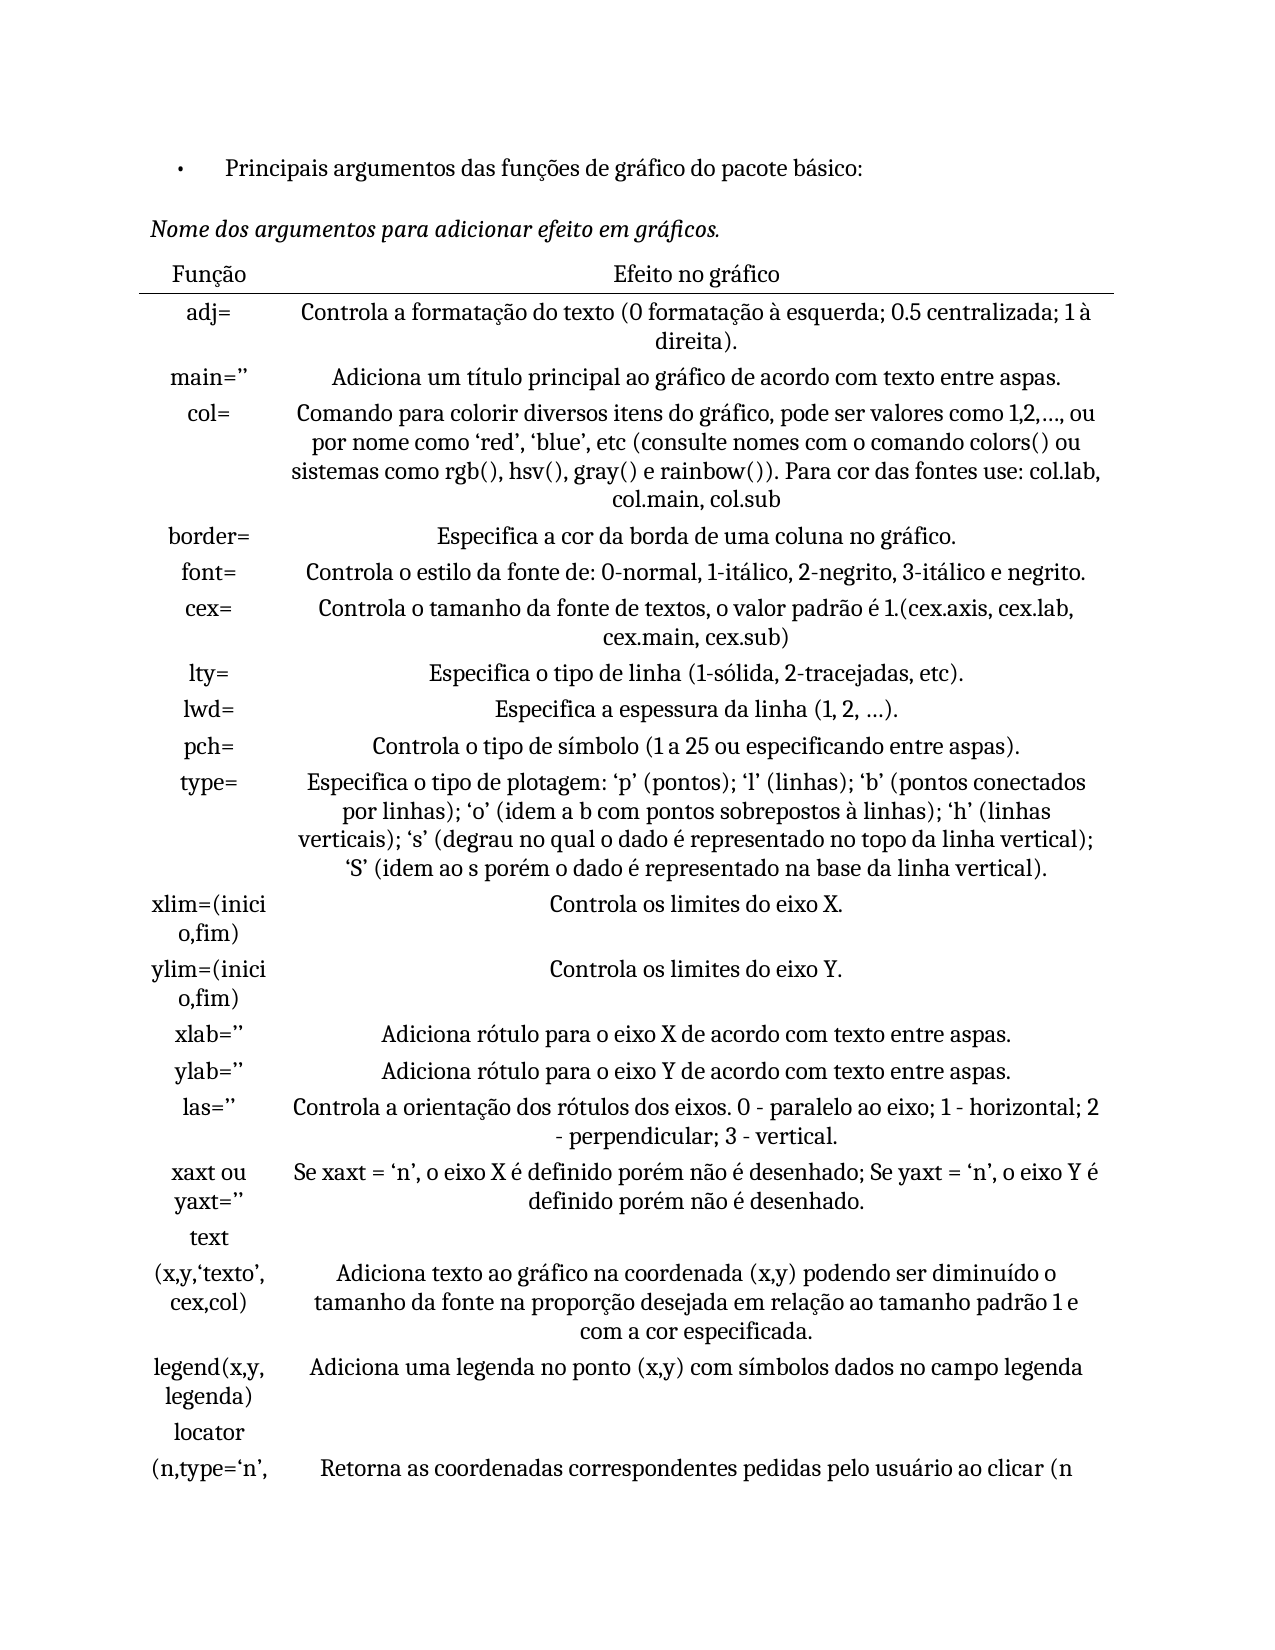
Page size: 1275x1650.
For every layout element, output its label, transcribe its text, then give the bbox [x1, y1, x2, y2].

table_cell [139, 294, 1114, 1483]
text Nome dos argumentos para adicionar efeito em gráficos. [150, 215, 1125, 244]
list Principais argumentos das funções de gráfico do pacote básico: [175, 154, 1125, 211]
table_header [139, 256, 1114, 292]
